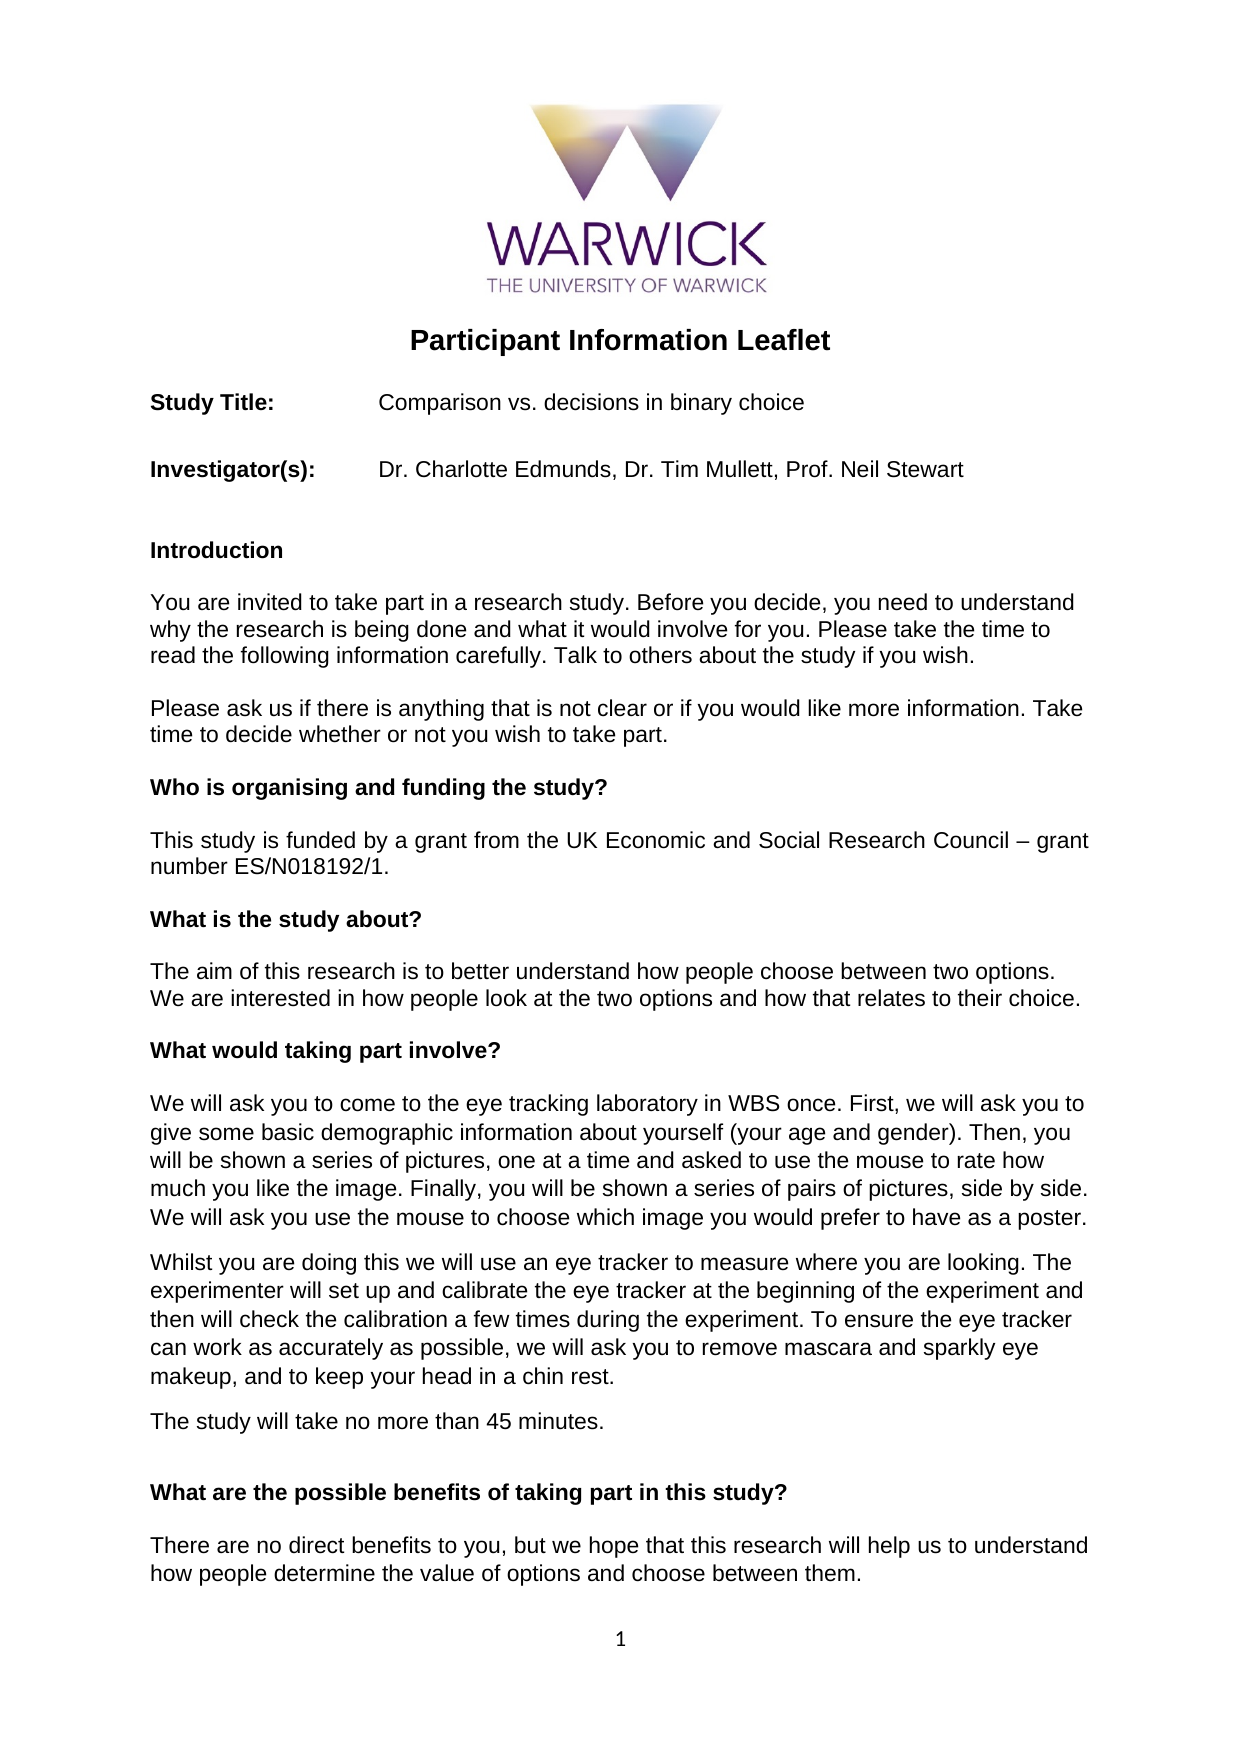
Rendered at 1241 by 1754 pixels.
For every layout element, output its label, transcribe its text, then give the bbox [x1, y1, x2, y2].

picture [447, 88, 807, 305]
table_cell Investigator(s): [150, 428, 367, 510]
text What are the possible benefits of taking part in this study? [150, 1479, 1090, 1506]
text Participant Information Leaflet [150, 323, 1090, 357]
text What would taking part involve? [150, 1037, 1090, 1064]
text This study is funded by a grant from the UK Economic and Social Research Council – grant number ES/N018192/1. [150, 827, 1090, 879]
text Who is organising and funding the study? [150, 774, 1090, 800]
text Whilst you are doing this we will use an eye tracker to measure where you are looking. The experimenter will set up and calibrate the eye tracker at the beginning of the experiment and then will check the calibration a few times during the experiment. To ensure the eye tracker can work as accurately as possible, we will ask you to remove mascara and sparkly eye makeup, and to keep your head in a chin rest. [150, 1249, 1090, 1389]
text The study will take no more than 45 minutes. [150, 1408, 1090, 1434]
table_cell Dr. Charlotte Edmunds, Dr. Tim Mullett, Prof. Neil Stewart [367, 428, 1090, 510]
text Introduction [150, 537, 1090, 563]
text There are no direct benefits to you, but we hope that this research will help us to understand how people determine the value of options and choose between them. [150, 1532, 1090, 1587]
text We will ask you to come to the eye tracking laboratory in WBS once. First, we will ask you to give some basic demographic information about yourself (your age and gender). Then, you will be shown a series of pictures, one at a time and asked to use the mouse to rate how much you like the image. Finally, you will be shown a series of pairs of pictures, side by side. We will ask you use the mouse to choose which image you would prefer to have as a poster. [150, 1090, 1090, 1230]
table_header Comparison vs. decisions in binary choice [367, 376, 1090, 427]
text What is the study about? [150, 906, 1090, 932]
text You are invited to take part in a research study. Before you decide, you need to understand why the research is being done and what it would involve for you. Please take the time to read the following information carefully. Talk to others about the study if you wish. [150, 589, 1090, 668]
text The aim of this research is to better understand how people choose between two options. We are interested in how people look at the two options and how that relates to their choice. [150, 958, 1090, 1011]
table_header Study Title: [150, 376, 367, 427]
text Please ask us if there is anything that is not clear or if you would like more information. Take time to decide whether or not you wish to take part. [150, 695, 1090, 747]
